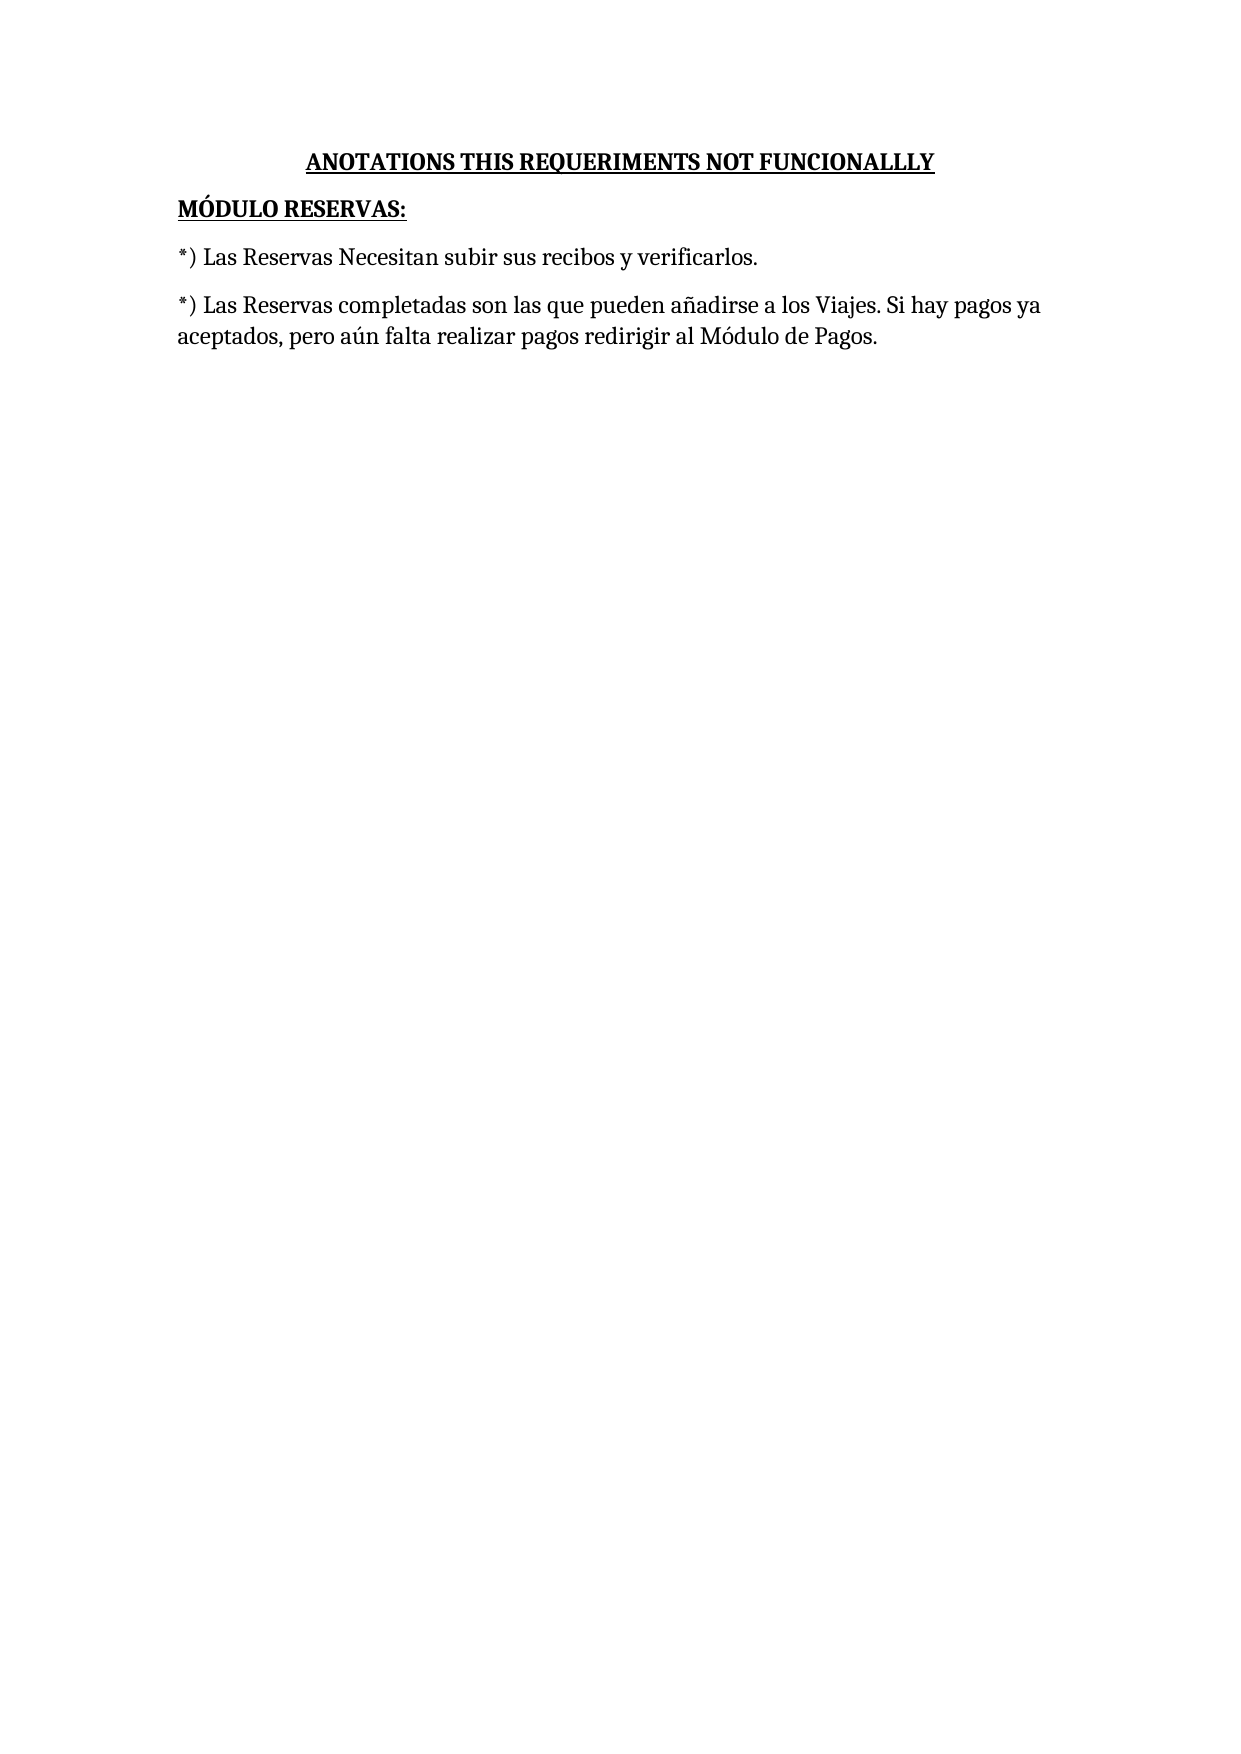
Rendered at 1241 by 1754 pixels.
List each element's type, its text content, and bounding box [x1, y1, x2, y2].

text *) Las Reservas Necesitan subir sus recibos y verificarlos. [177, 243, 1063, 272]
text MÓDULO RESERVAS: [177, 195, 1063, 224]
text *) Las Reservas completadas son las que pueden añadirse a los Viajes. Si hay pagos ya aceptados, pero aún falta realizar pagos redirigir al Módulo de Pagos. [177, 291, 1063, 351]
text ANOTATIONS THIS REQUERIMENTS NOT FUNCIONALLLY [177, 148, 1063, 176]
